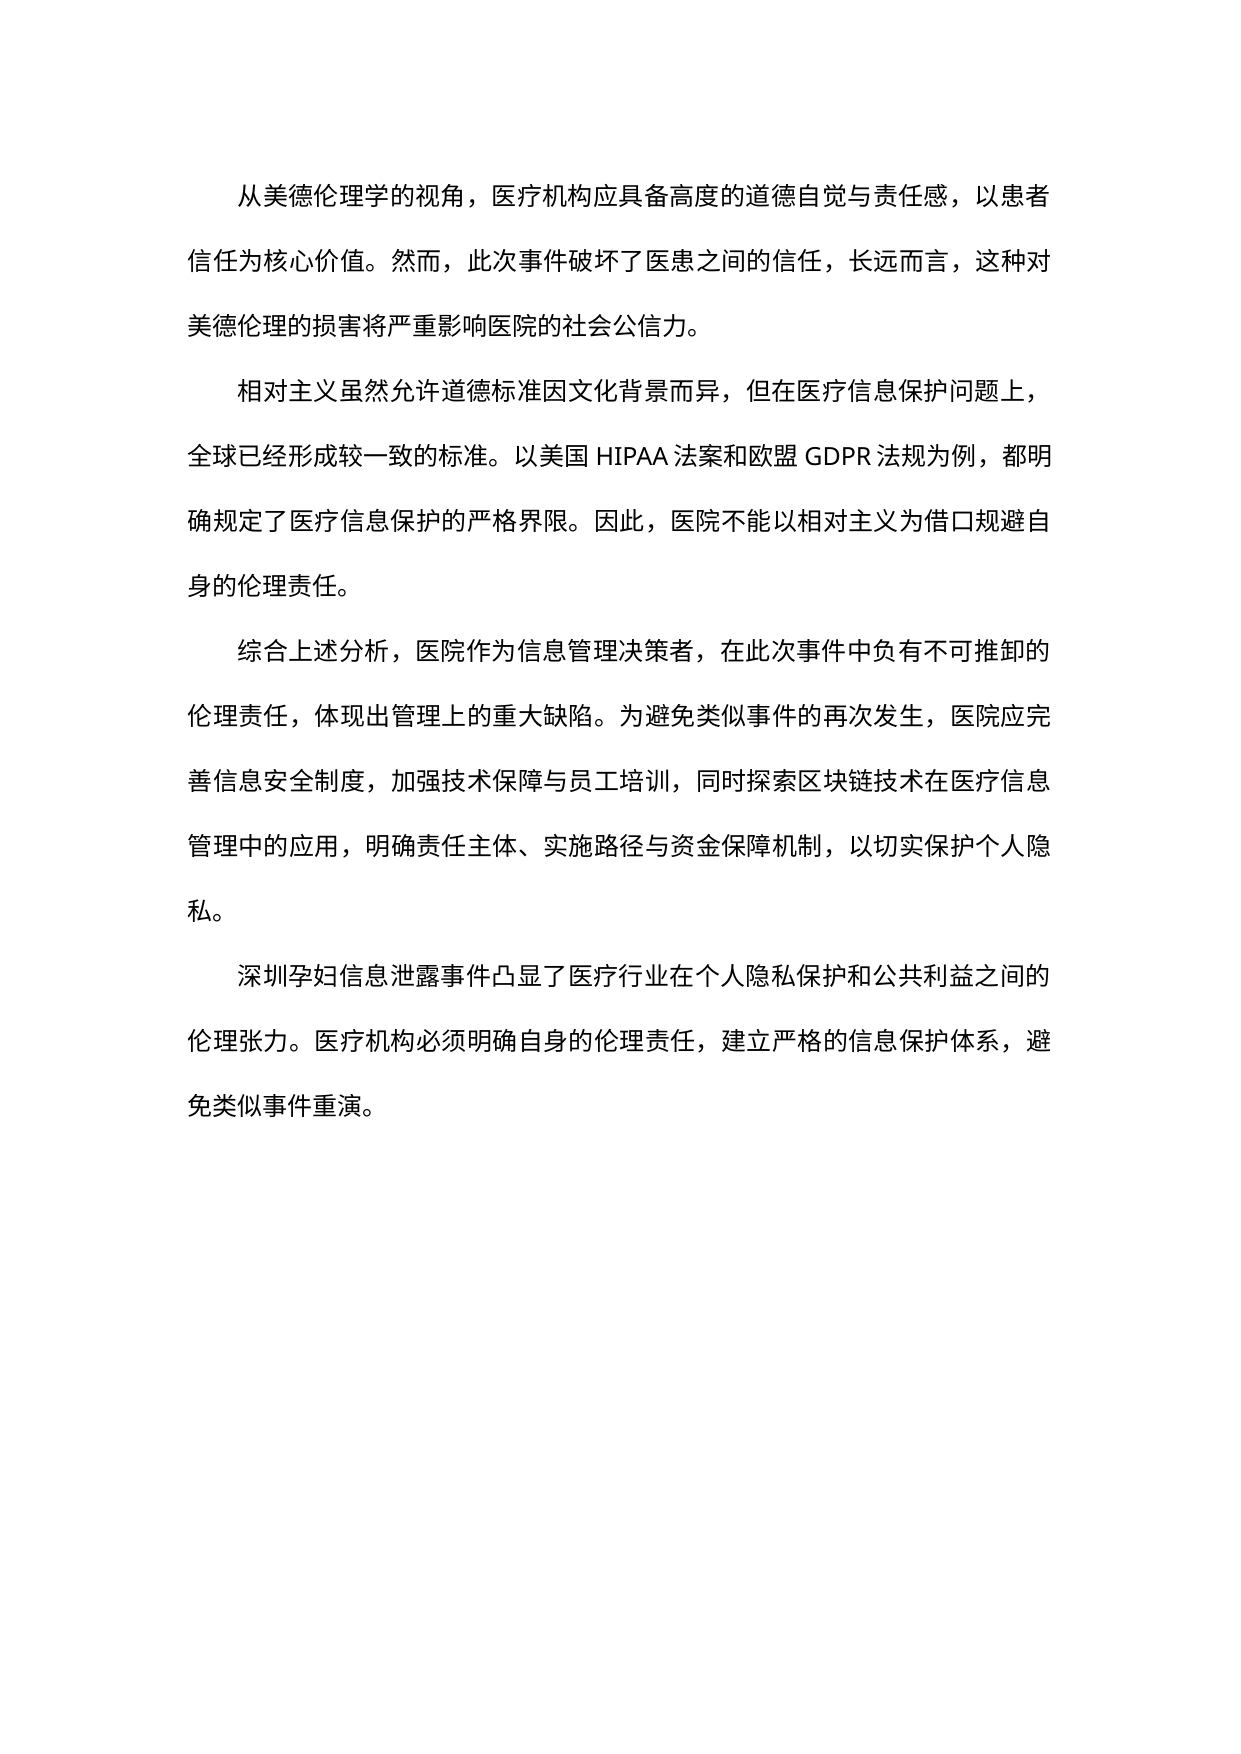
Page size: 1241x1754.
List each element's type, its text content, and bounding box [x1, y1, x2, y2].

text 综合上述分析，医院作为信息管理决策者，在此次事件中负有不可推卸的伦理责任，体现出管理上的重大缺陷。为避免类似事件的再次发生，医院应完善信息安全制度，加强技术保障与员工培训，同时探索区块链技术在医疗信息管理中的应用，明确责任主体、实施路径与资金保障机制，以切实保护个人隐私。 [187, 617, 1053, 942]
text 相对主义虽然允许道德标准因文化背景而异，但在医疗信息保护问题上，全球已经形成较一致的标准。以美国HIPAA法案和欧盟GDPR法规为例，都明确规定了医疗信息保护的严格界限。因此，医院不能以相对主义为借口规避自身的伦理责任。 [187, 357, 1053, 617]
text 深圳孕妇信息泄露事件凸显了医疗行业在个人隐私保护和公共利益之间的伦理张力。医疗机构必须明确自身的伦理责任，建立严格的信息保护体系，避免类似事件重演。 [187, 942, 1053, 1137]
text 从美德伦理学的视角，医疗机构应具备高度的道德自觉与责任感，以患者信任为核心价值。然而，此次事件破坏了医患之间的信任，长远而言，这种对美德伦理的损害将严重影响医院的社会公信力。 [187, 162, 1053, 357]
